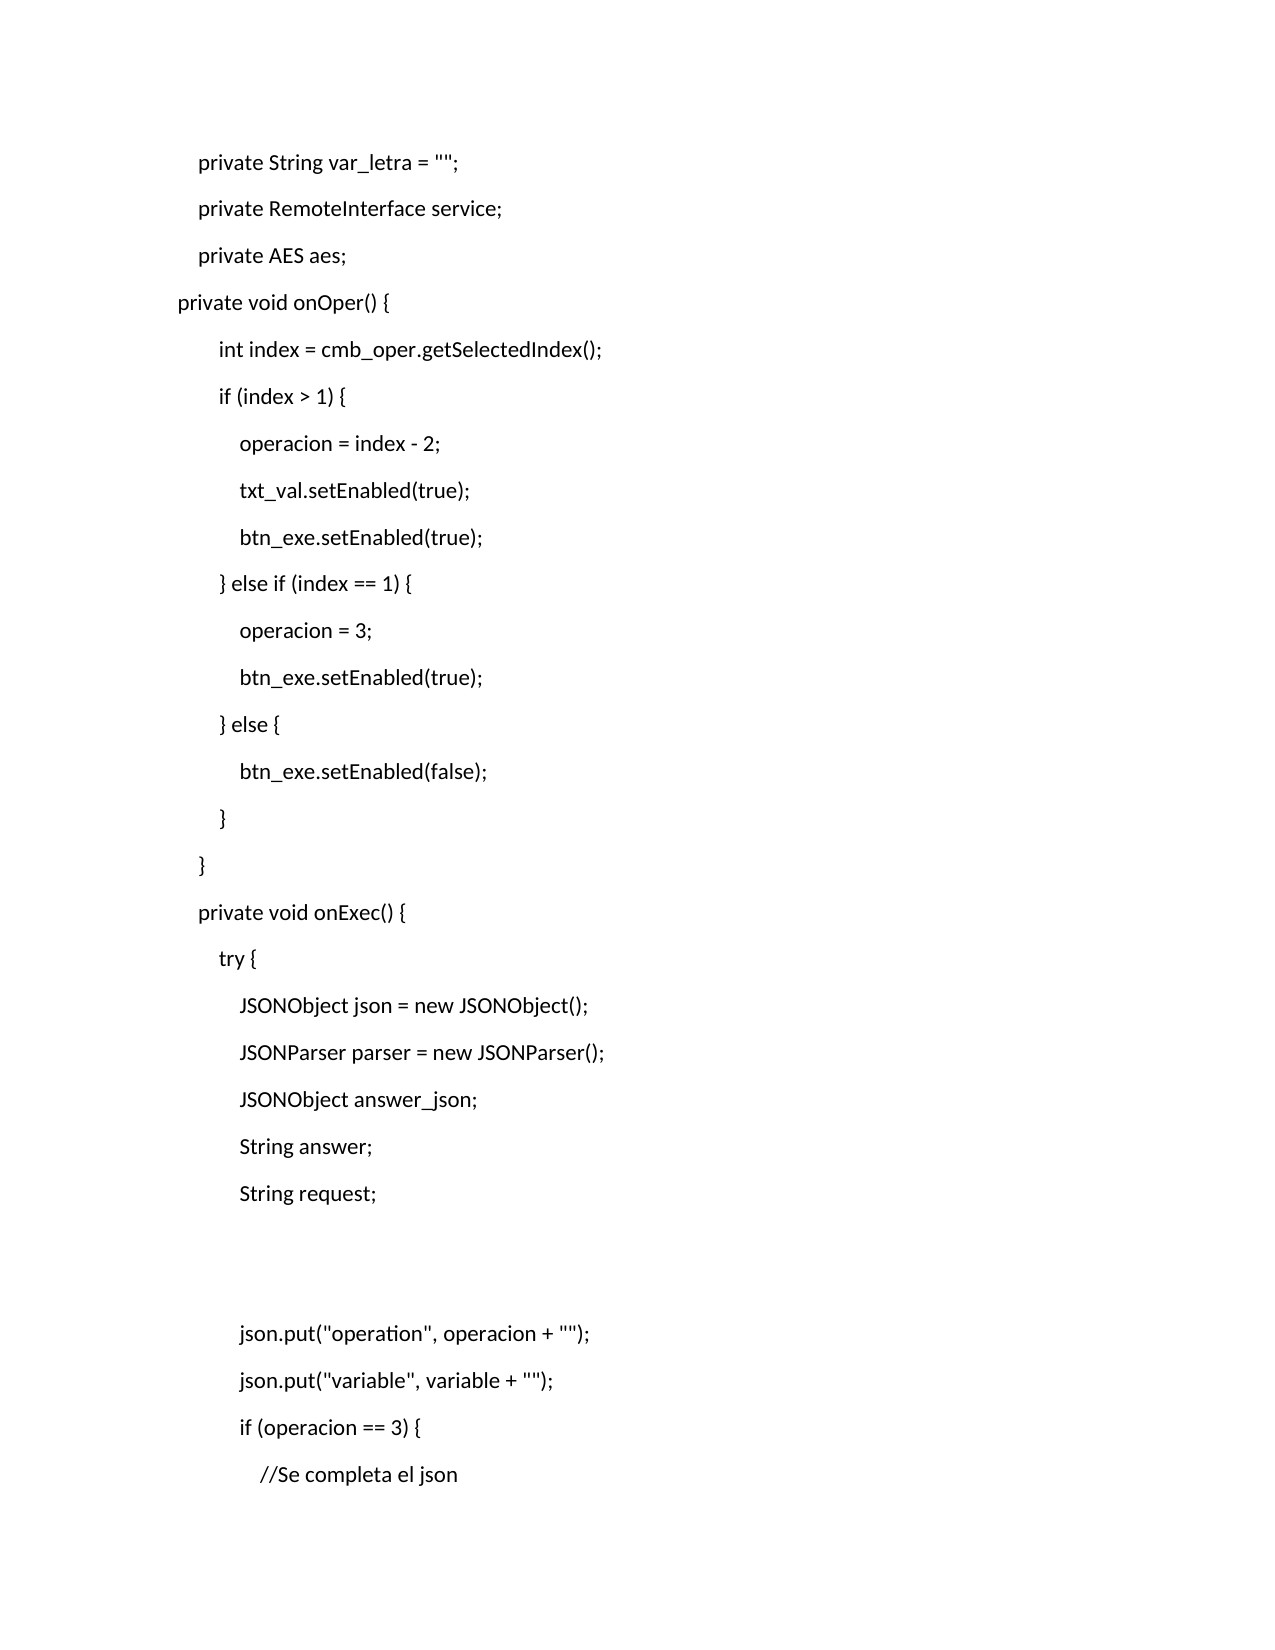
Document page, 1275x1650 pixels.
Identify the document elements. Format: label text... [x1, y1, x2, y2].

text private String var_letra = ""; [177, 148, 1098, 176]
text btn_exe.setEnabled(true); [177, 523, 1098, 551]
text if (operacion == 3) { [177, 1413, 1098, 1441]
text json.put("operation", operacion + ""); [177, 1319, 1098, 1347]
text } else { [177, 710, 1098, 738]
text try { [177, 944, 1098, 972]
text String answer; [177, 1132, 1098, 1160]
text operacion = 3; [177, 616, 1098, 644]
text } [177, 804, 1098, 832]
text JSONObject answer_json; [177, 1085, 1098, 1113]
text String request; [177, 1179, 1098, 1207]
text //Se completa el json [177, 1460, 1098, 1488]
text int index = cmb_oper.getSelectedIndex(); [177, 335, 1098, 363]
text if (index > 1) { [177, 382, 1098, 410]
text txt_val.setEnabled(true); [177, 476, 1098, 504]
text private AES aes; [177, 241, 1098, 269]
text } [177, 851, 1098, 879]
text JSONObject json = new JSONObject(); [177, 991, 1098, 1019]
text private RemoteInterface service; [177, 194, 1098, 222]
text JSONParser parser = new JSONParser(); [177, 1038, 1098, 1066]
text json.put("variable", variable + ""); [177, 1366, 1098, 1394]
text private void onExec() { [177, 898, 1098, 926]
text btn_exe.setEnabled(false); [177, 757, 1098, 785]
text private void onOper() { [177, 288, 1098, 316]
text operacion = index - 2; [177, 429, 1098, 457]
text btn_exe.setEnabled(true); [177, 663, 1098, 691]
text } else if (index == 1) { [177, 569, 1098, 597]
